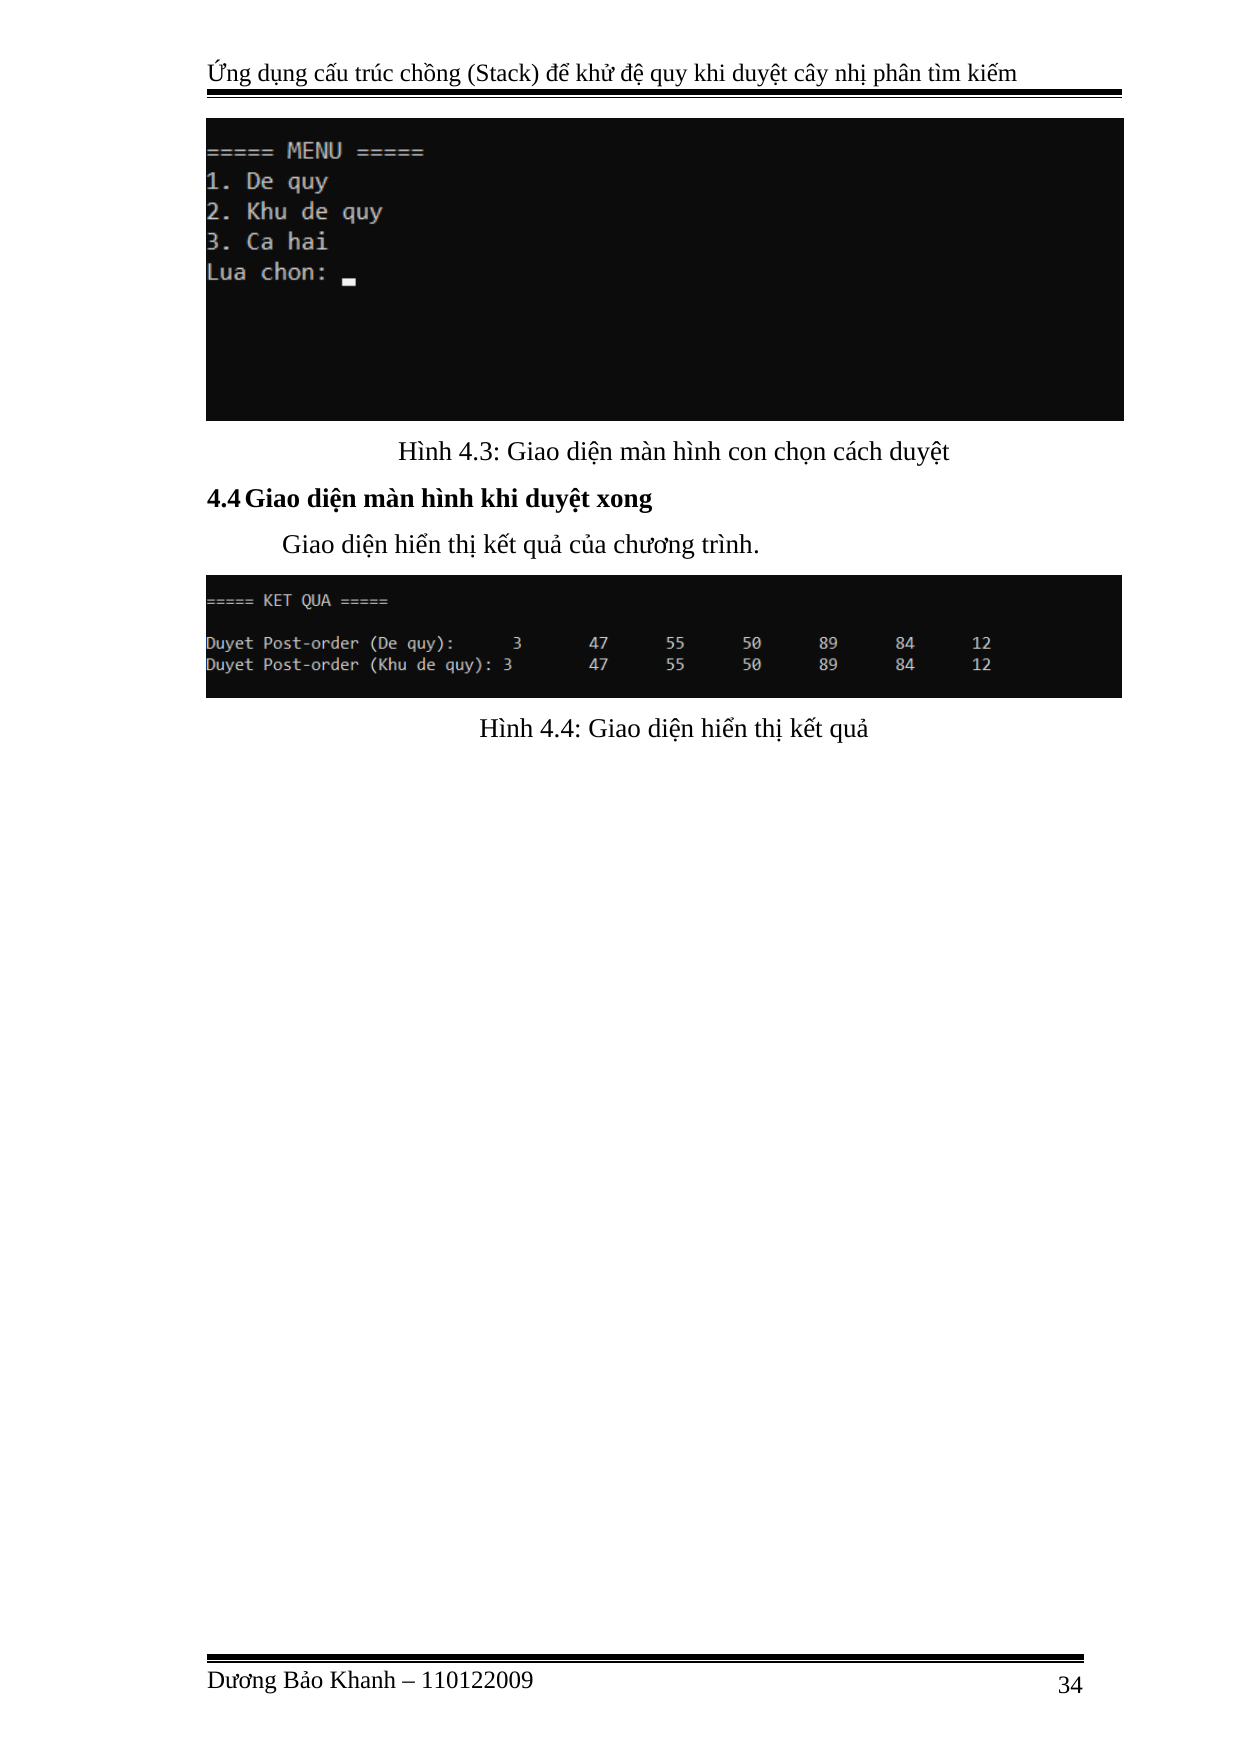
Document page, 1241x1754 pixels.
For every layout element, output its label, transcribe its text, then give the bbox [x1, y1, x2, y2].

picture [206, 575, 1122, 698]
text Hình 4.3: Giao diện màn hình con chọn cách duyệt [226, 435, 1122, 466]
text Hình 4.4: Giao diện hiển thị kết quả [226, 712, 1122, 743]
picture [206, 118, 1124, 421]
text Giao diện hiển thị kết quả của chương trình. [207, 528, 1122, 559]
list Giao diện màn hình khi duyệt xong [207, 482, 1122, 513]
